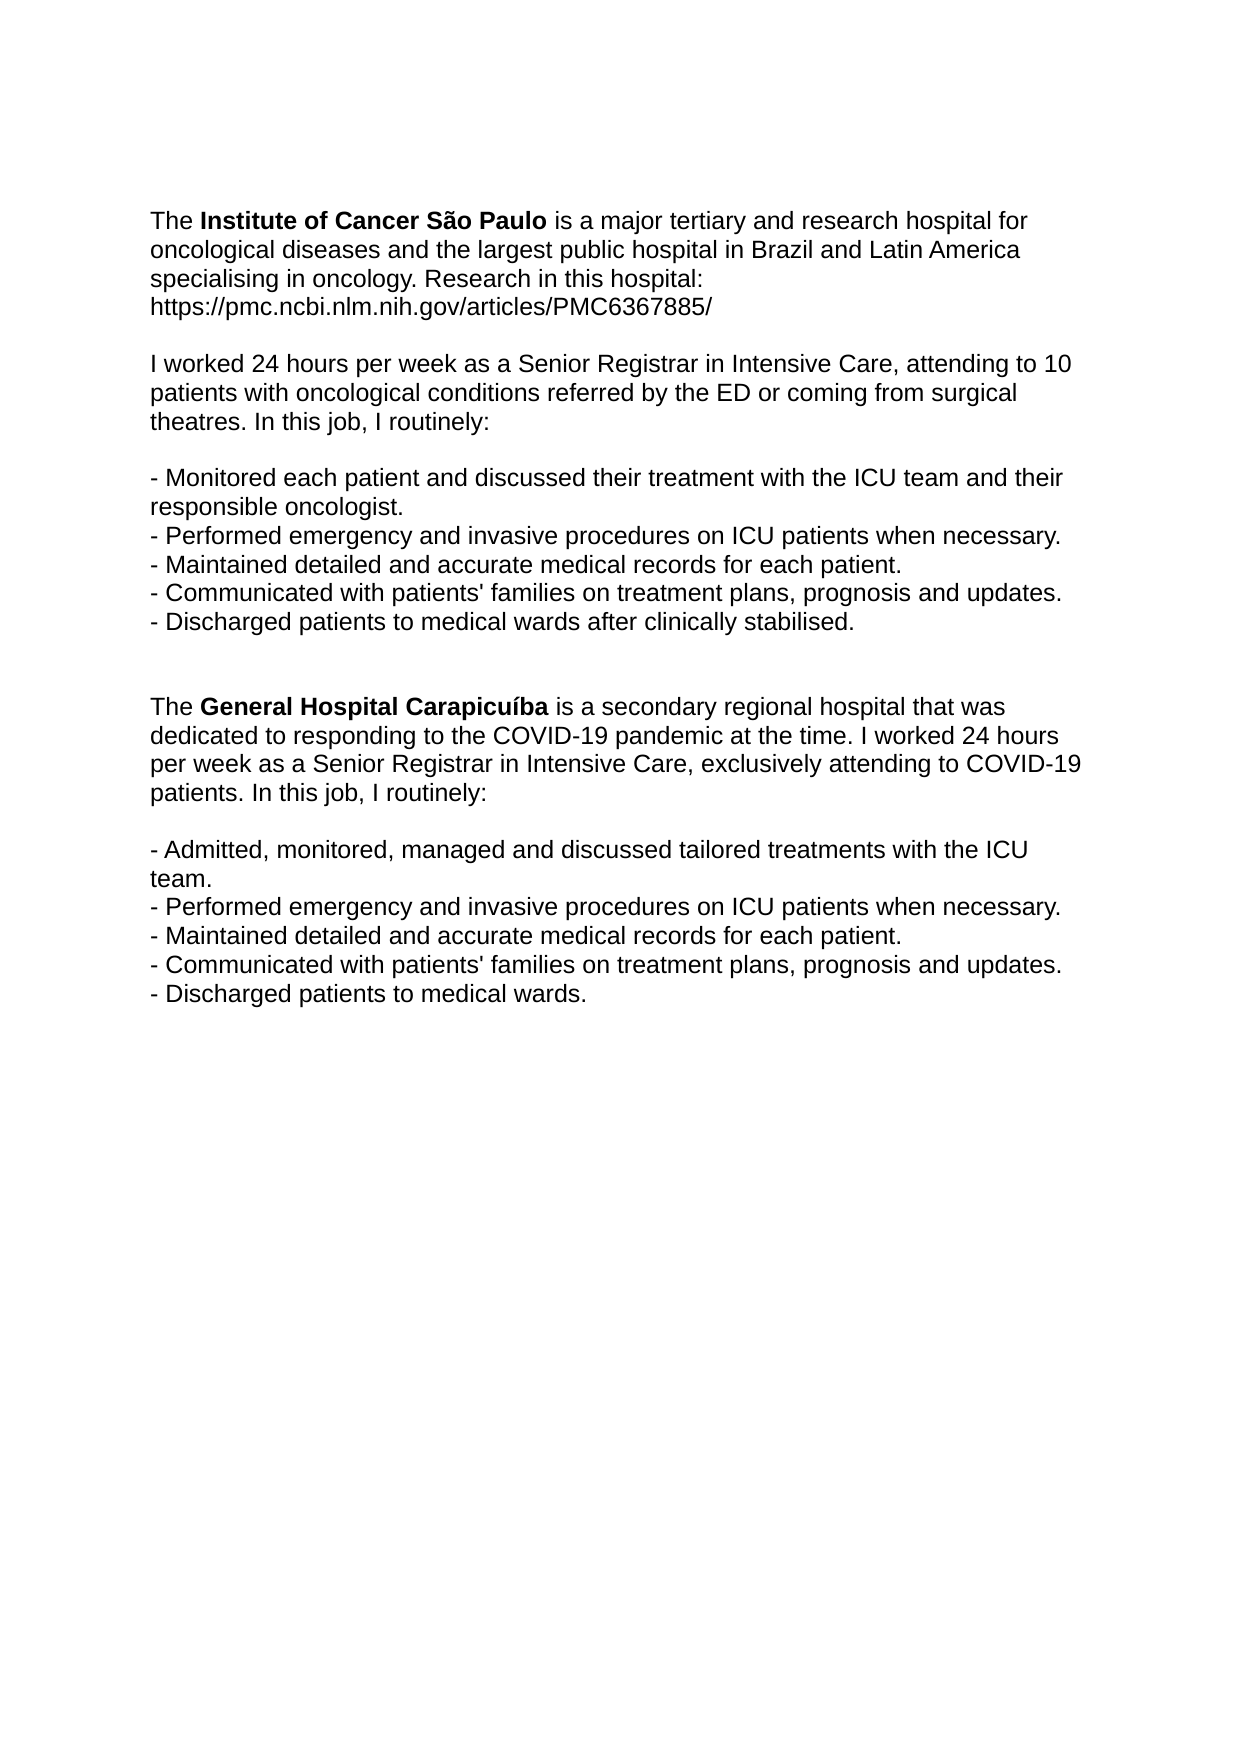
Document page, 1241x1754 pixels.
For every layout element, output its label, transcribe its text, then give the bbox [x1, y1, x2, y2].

text The Institute of Cancer São Paulo is a major tertiary and research hospital for oncological diseases and the largest public hospital in Brazil and Latin America specialising in oncology. Research in this hospital: https://pmc.ncbi.nlm.nih.gov/articles/PMC6367885/ [150, 207, 1090, 322]
text - Discharged patients to medical wards after clinically stabilised. [150, 610, 1090, 639]
text - Discharged patients to medical wards. [150, 984, 1090, 1012]
text - Performed emergency and invasive procedures on ICU patients when necessary. [150, 897, 1090, 926]
text - Communicated with patients' families on treatment plans, prognosis and updates. [150, 581, 1090, 610]
text - Monitored each patient and discussed their treatment with the ICU team and their responsible oncologist. [150, 466, 1090, 524]
text The General Hospital Carapicuíba is a secondary regional hospital that was dedicated to responding to the COVID-19 pandemic at the time. I worked 24 hours per week as a Senior Registrar in Intensive Care, exclusively attending to COVID-19 patients. In this job, I routinely: [150, 696, 1090, 811]
text - Communicated with patients' families on treatment plans, prognosis and updates. [150, 955, 1090, 984]
text - Admitted, monitored, managed and discussed tailored treatments with the ICU team. [150, 840, 1090, 897]
text - Performed emergency and invasive procedures on ICU patients when necessary. [150, 524, 1090, 552]
text - Maintained detailed and accurate medical records for each patient. [150, 552, 1090, 581]
text I worked 24 hours per week as a Senior Registrar in Intensive Care, attending to 10 patients with oncological conditions referred by the ED or coming from surgical theatres. In this job, I routinely: [150, 351, 1090, 437]
text - Maintained detailed and accurate medical records for each patient. [150, 926, 1090, 955]
